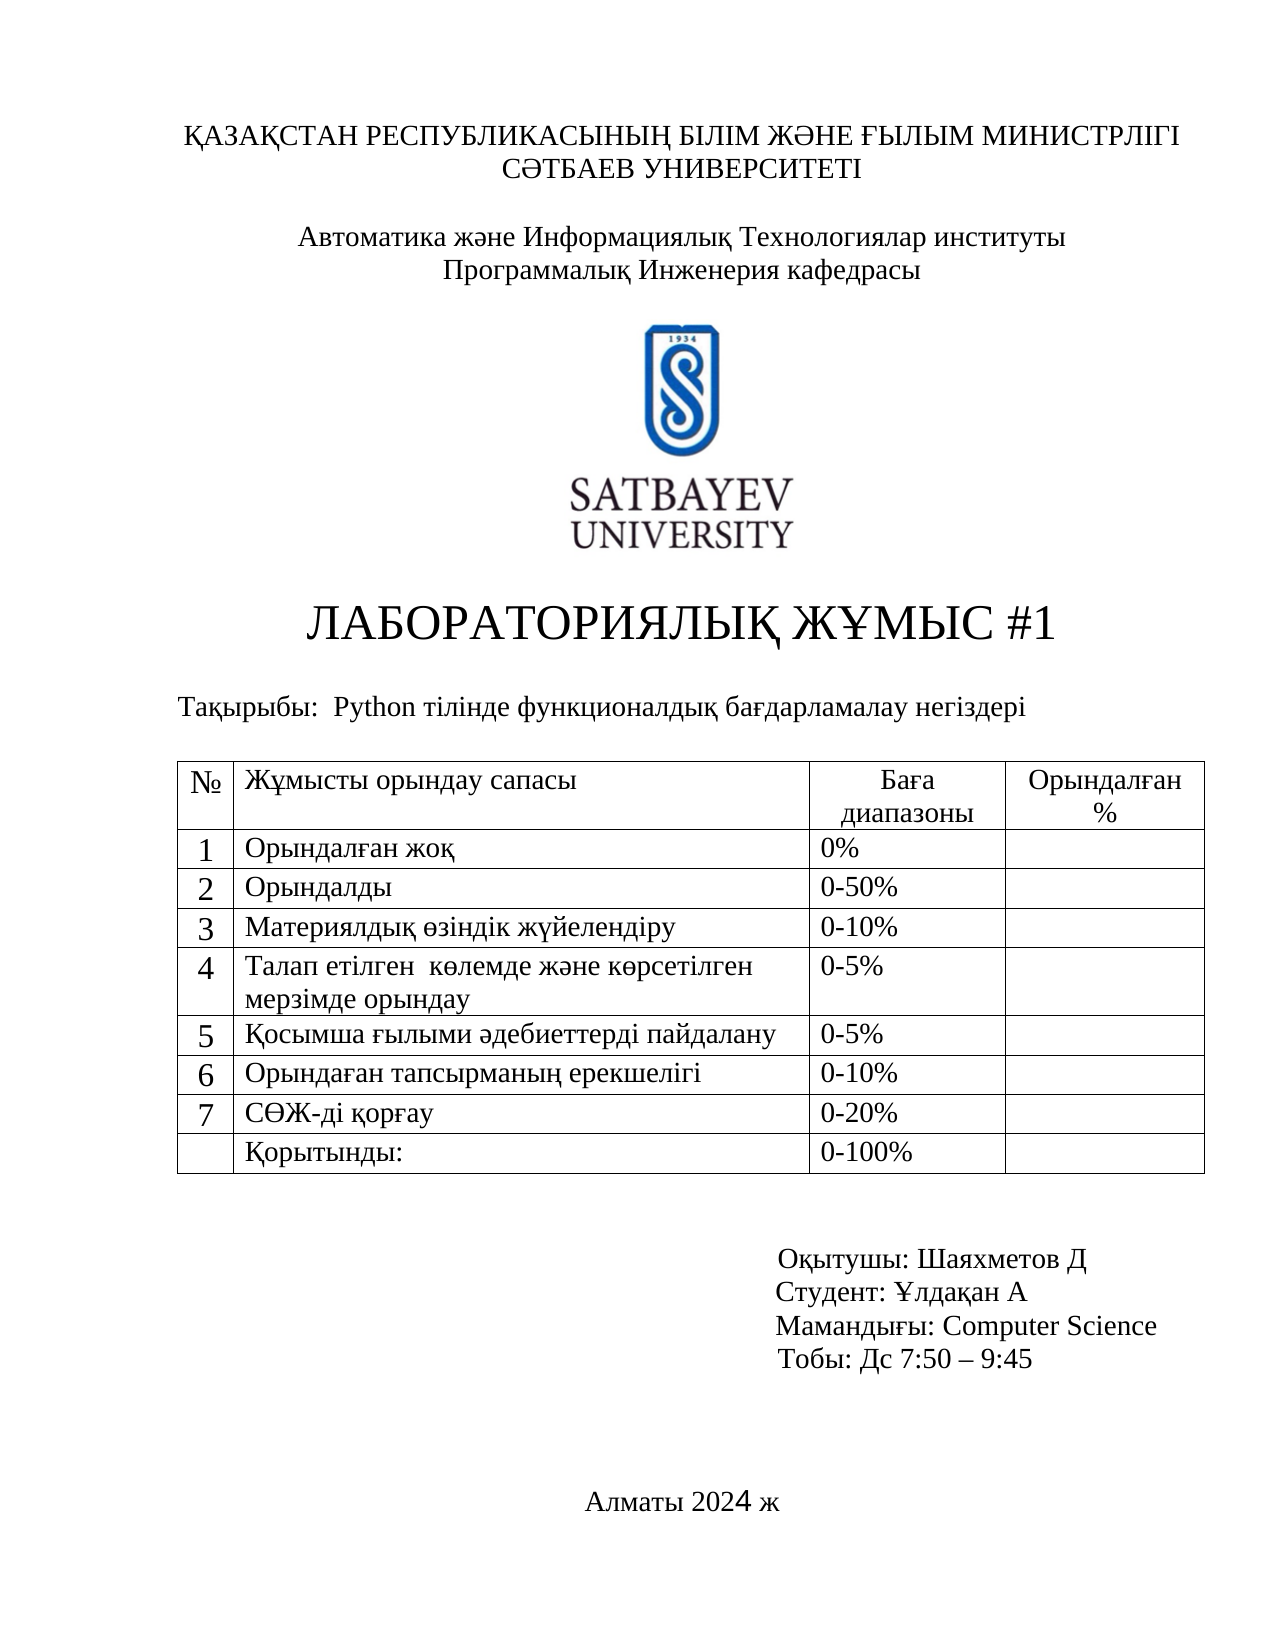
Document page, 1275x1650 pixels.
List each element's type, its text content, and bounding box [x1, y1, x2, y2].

table_cell [1006, 830, 1204, 868]
table_cell 6 [178, 1056, 233, 1094]
table_cell Орындалған жоқ [234, 830, 809, 868]
table_cell 0-5% [810, 1016, 1005, 1054]
table_cell 0-20% [810, 1095, 1005, 1133]
table_cell Материялдық өзіндік жүйелендіру [234, 909, 809, 947]
table_header Орындалған % [1006, 762, 1204, 829]
text ҚАЗАҚСТАН РЕСПУБЛИКАСЫНЫҢ БІЛІМ ЖӘНЕ ҒЫЛЫМ МИНИСТРЛІГІ [177, 118, 1186, 152]
table_cell [1006, 1056, 1204, 1094]
picture [533, 319, 830, 565]
table_cell [1006, 948, 1204, 1015]
table_cell [1006, 1095, 1204, 1133]
table_cell 0-10% [810, 909, 1005, 947]
text ЛАБОРАТОРИЯЛЫҚ ЖҰМЫС #1 [177, 593, 1186, 651]
table_cell [1006, 1016, 1204, 1054]
text Тақырыбы: Python тілінде функционалдық бағдарламалау негіздері [177, 689, 1186, 722]
table_cell Орындалды [234, 869, 809, 908]
table_cell 0-50% [810, 869, 1005, 908]
table_cell 2 [178, 869, 233, 908]
table_cell 5 [178, 1016, 233, 1054]
table_cell 1 [178, 830, 233, 868]
text Мамандығы: Computer Science [327, 1308, 1186, 1341]
table_cell 3 [178, 909, 233, 947]
text Программалық Инженерия кафедрасы [177, 252, 1186, 286]
table_cell 0-10% [810, 1056, 1005, 1094]
table_header Баға диапазоны [810, 762, 1005, 829]
table_cell Талап етілген көлемде және көрсетілген мерзімде орындау [234, 948, 809, 1015]
table_cell Қорытынды: [234, 1134, 809, 1173]
text Оқытушы: Шаяхметов Д [702, 1241, 1186, 1274]
table_cell Қосымша ғылыми әдебиеттерді пайдалану [234, 1016, 809, 1054]
table_cell 4 [178, 948, 233, 1015]
table_cell СӨЖ-ді қорғау [234, 1095, 809, 1133]
text СӘТБАЕВ УНИВЕРСИТЕТІ [177, 152, 1186, 185]
text Алматы 2024 ж [177, 1480, 1186, 1520]
text Автоматика және Информациялық Технологиялар институты [177, 219, 1186, 252]
table_cell Орындаған тапсырманың ерекшелігі [234, 1056, 809, 1094]
table_cell [1006, 869, 1204, 908]
text Тобы: Дс 7:50 – 9:45 [327, 1341, 1186, 1375]
table_cell [178, 1134, 233, 1173]
table_cell 0% [810, 830, 1005, 868]
table_cell [1006, 909, 1204, 947]
table_cell 7 [178, 1095, 233, 1133]
table_header Жұмысты орындау сапасы [234, 762, 809, 829]
table_cell 0-5% [810, 948, 1005, 1015]
table_cell [1006, 1134, 1204, 1173]
table_header № [178, 762, 233, 829]
table_cell 0-100% [810, 1134, 1005, 1173]
text Студент: Ұлдақан А [627, 1274, 1186, 1308]
